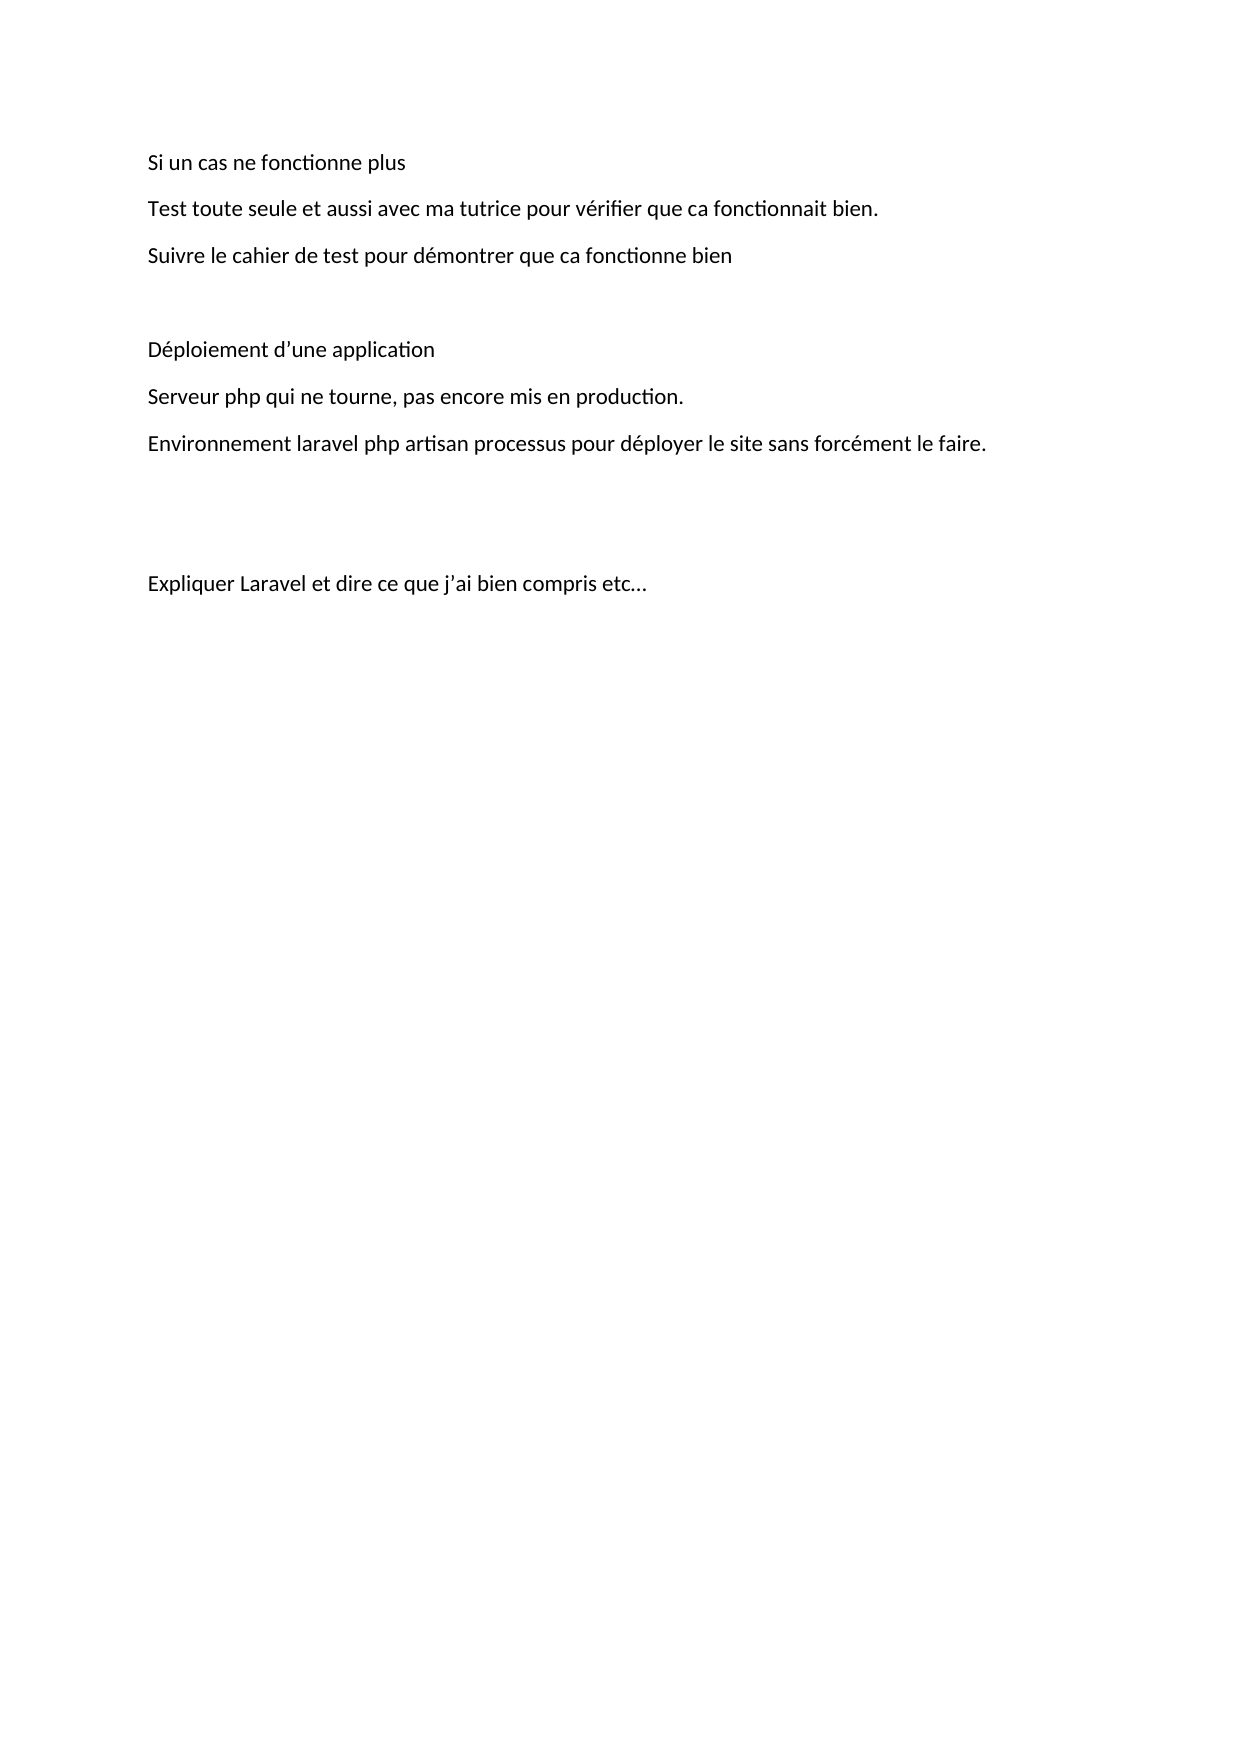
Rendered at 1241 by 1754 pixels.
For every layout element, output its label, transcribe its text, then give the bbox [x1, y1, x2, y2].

text Serveur php qui ne tourne, pas encore mis en production. [148, 382, 1093, 410]
text Environnement laravel php artisan processus pour déployer le site sans forcément le faire. [148, 429, 1093, 457]
text Si un cas ne fonctionne plus [148, 148, 1093, 176]
text Suivre le cahier de test pour démontrer que ca fonctionne bien [148, 241, 1093, 269]
text Test toute seule et aussi avec ma tutrice pour vérifier que ca fonctionnait bien. [148, 194, 1093, 222]
text Expliquer Laravel et dire ce que j’ai bien compris etc… [148, 569, 1093, 597]
text Déploiement d’une application [148, 335, 1093, 363]
